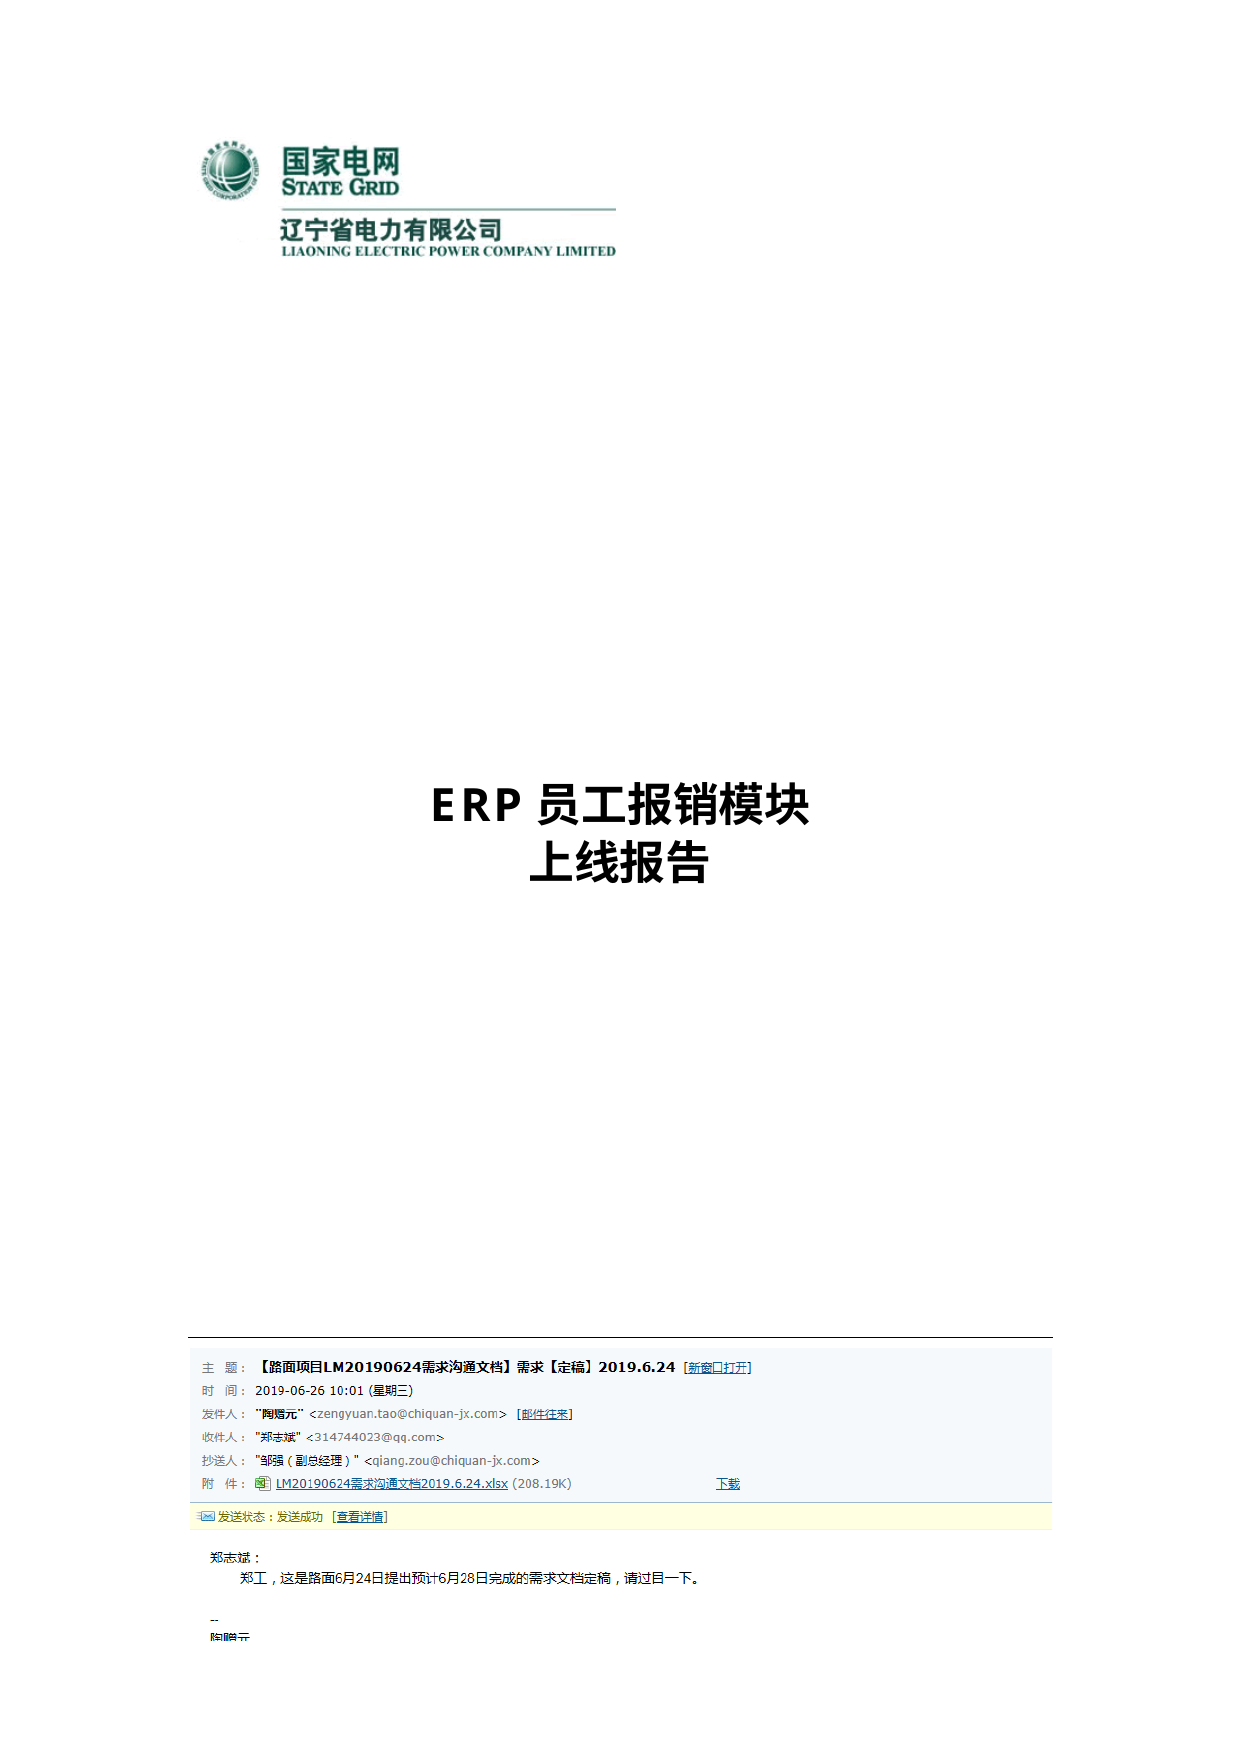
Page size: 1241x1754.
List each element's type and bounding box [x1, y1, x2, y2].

picture [187, 1348, 1053, 1641]
